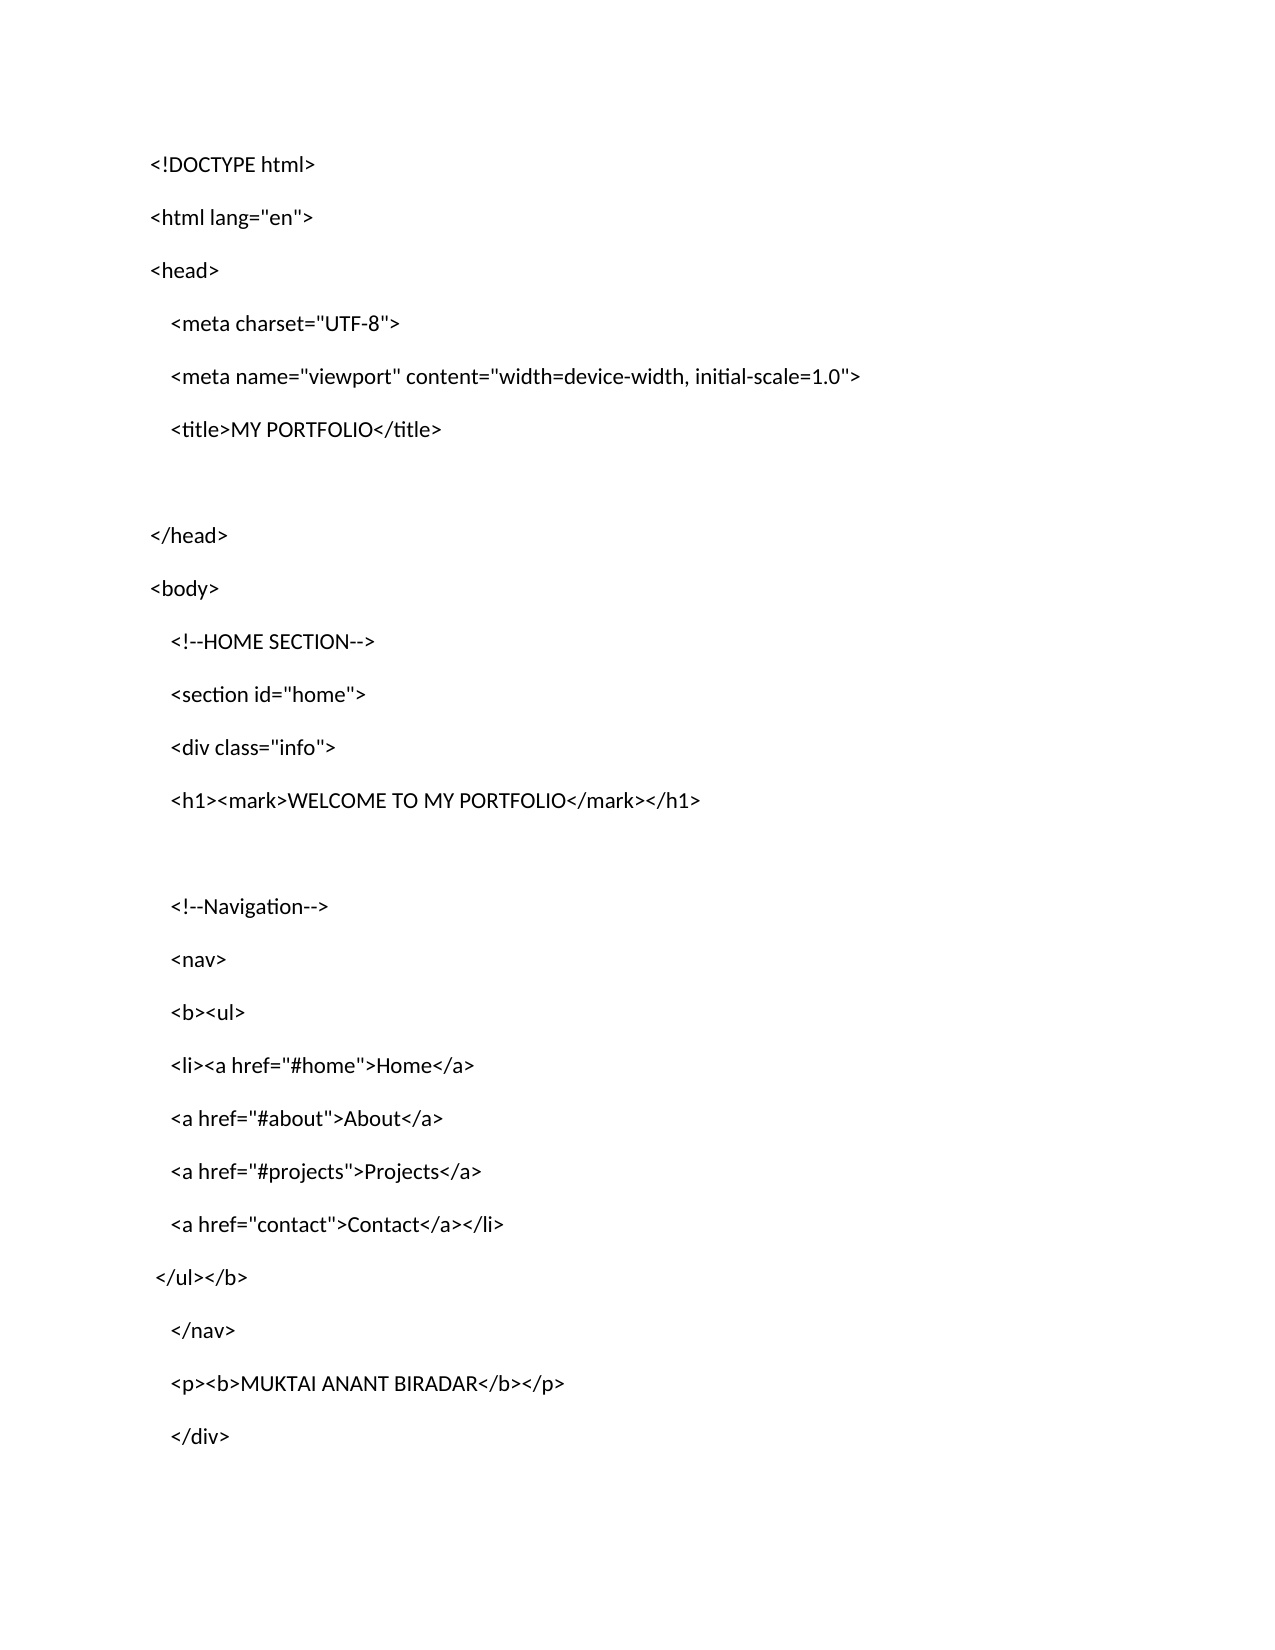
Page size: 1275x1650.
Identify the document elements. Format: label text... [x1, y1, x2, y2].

text <section id="home"> [150, 680, 1125, 708]
text <meta name="viewport" content="width=device-width, initial-scale=1.0"> [150, 362, 1125, 390]
text <!--HOME SECTION--> [150, 627, 1125, 655]
text <!--Navigation--> [150, 892, 1125, 920]
text <head> [150, 256, 1125, 284]
text <a href="#projects">Projects</a> [150, 1157, 1125, 1185]
text <p><b>MUKTAI ANANT BIRADAR</b></p> [150, 1369, 1125, 1397]
text </head> [150, 521, 1125, 549]
text <a href="#about">About</a> [150, 1104, 1125, 1132]
text <nav> [150, 945, 1125, 973]
text <title>MY PORTFOLIO</title> [150, 415, 1125, 443]
text <div class="info"> [150, 733, 1125, 761]
text <html lang="en"> [150, 203, 1125, 231]
text <meta charset="UTF-8"> [150, 309, 1125, 337]
text <a href="contact">Contact</a></li> [150, 1210, 1125, 1238]
text </ul></b> [150, 1263, 1125, 1291]
text <li><a href="#home">Home</a> [150, 1051, 1125, 1079]
text <h1><mark>WELCOME TO MY PORTFOLIO</mark></h1> [150, 786, 1125, 814]
text <body> [150, 574, 1125, 602]
text </div> [150, 1422, 1125, 1451]
text </nav> [150, 1316, 1125, 1344]
text <b><ul> [150, 998, 1125, 1026]
text <!DOCTYPE html> [150, 150, 1125, 178]
